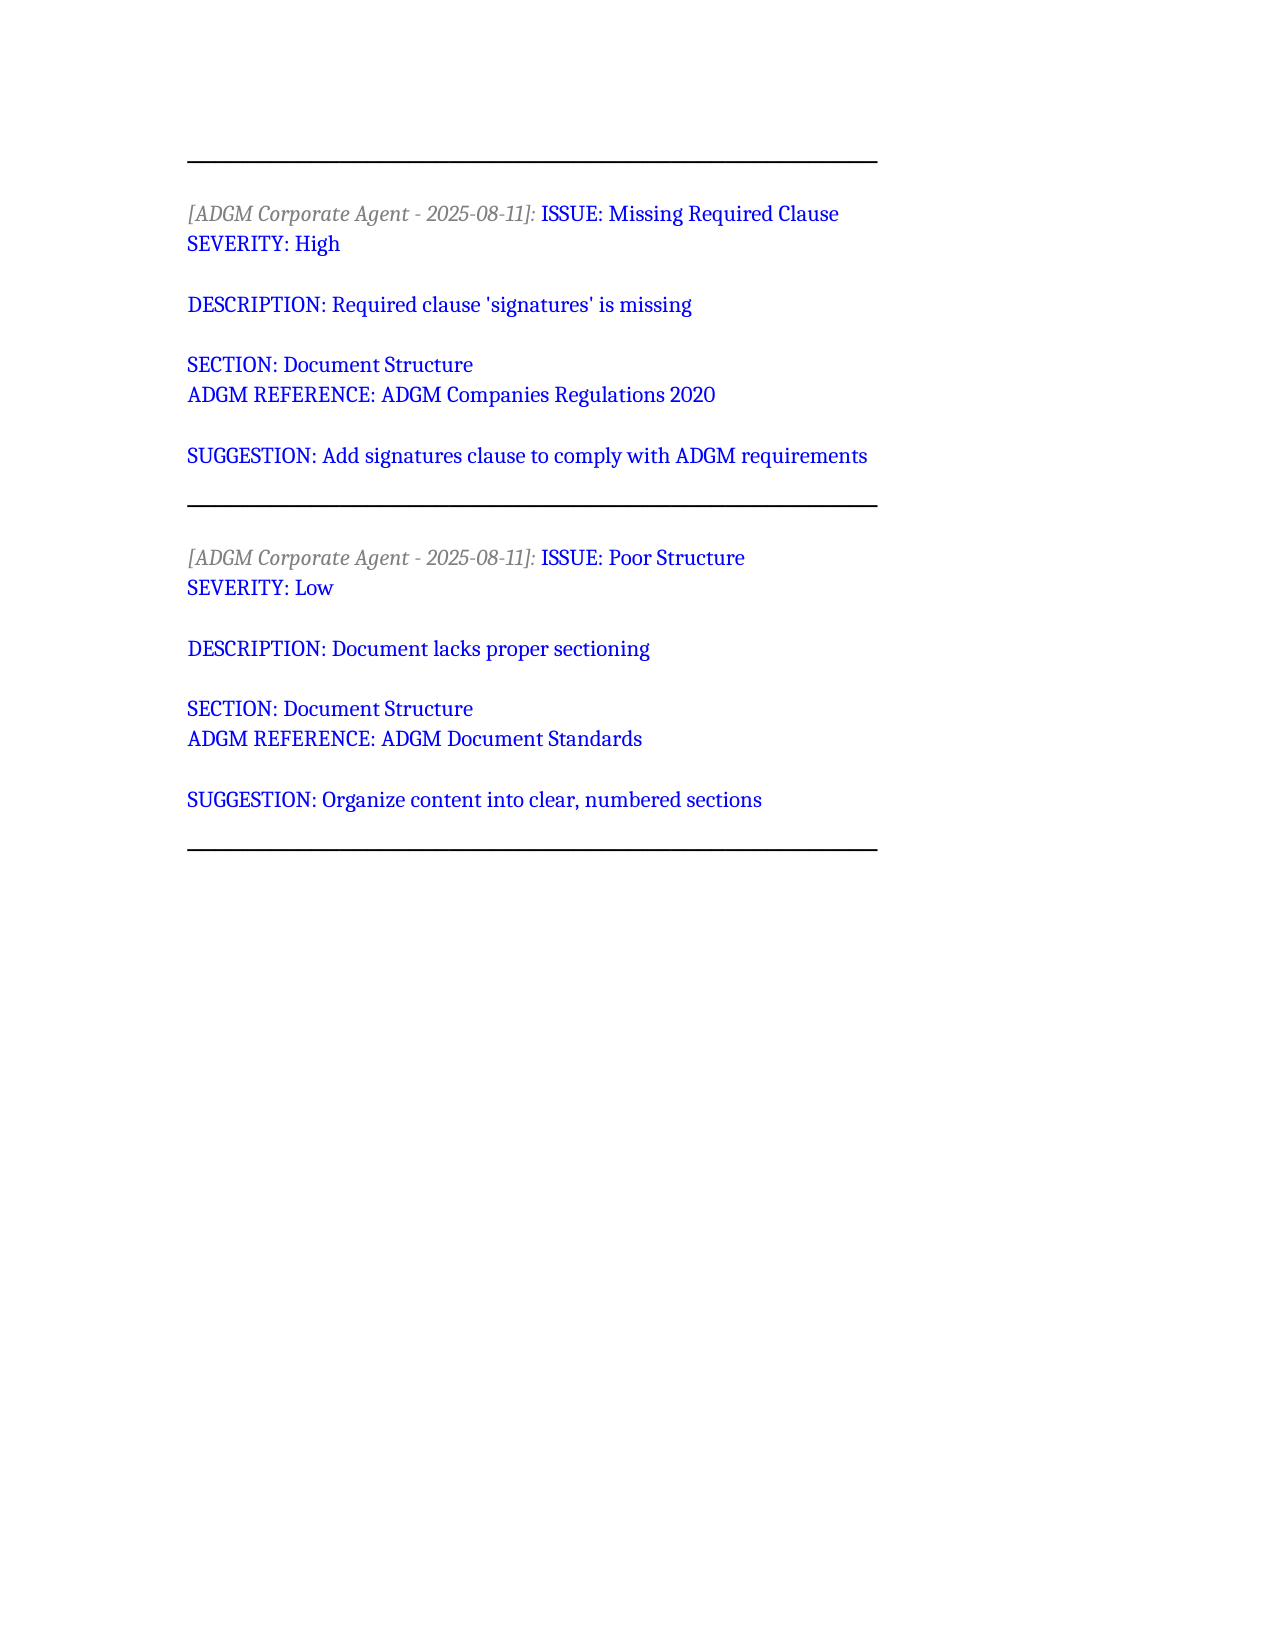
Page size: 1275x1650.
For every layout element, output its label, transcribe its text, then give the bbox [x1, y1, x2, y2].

text [ADGM Corporate Agent - 2025-08-11]: ISSUE: Poor Structure SEVERITY: Low DESCRIPTION: Document lacks proper sectioning SECTION: Document Structure ADGM REFERENCE: ADGM Document Standards SUGGESTION: Organize content into clear, numbered sections [187, 545, 1087, 813]
text ────────────────────────────────────────────────── [187, 837, 1087, 864]
text ────────────────────────────────────────────────── [187, 494, 1087, 520]
text [ADGM Corporate Agent - 2025-08-11]: ISSUE: Missing Required Clause SEVERITY: High DESCRIPTION: Required clause 'signatures' is missing SECTION: Document Structure ADGM REFERENCE: ADGM Companies Regulations 2020 SUGGESTION: Add signatures clause to comply with ADGM requirements [187, 201, 1087, 469]
text ────────────────────────────────────────────────── [187, 150, 1087, 176]
